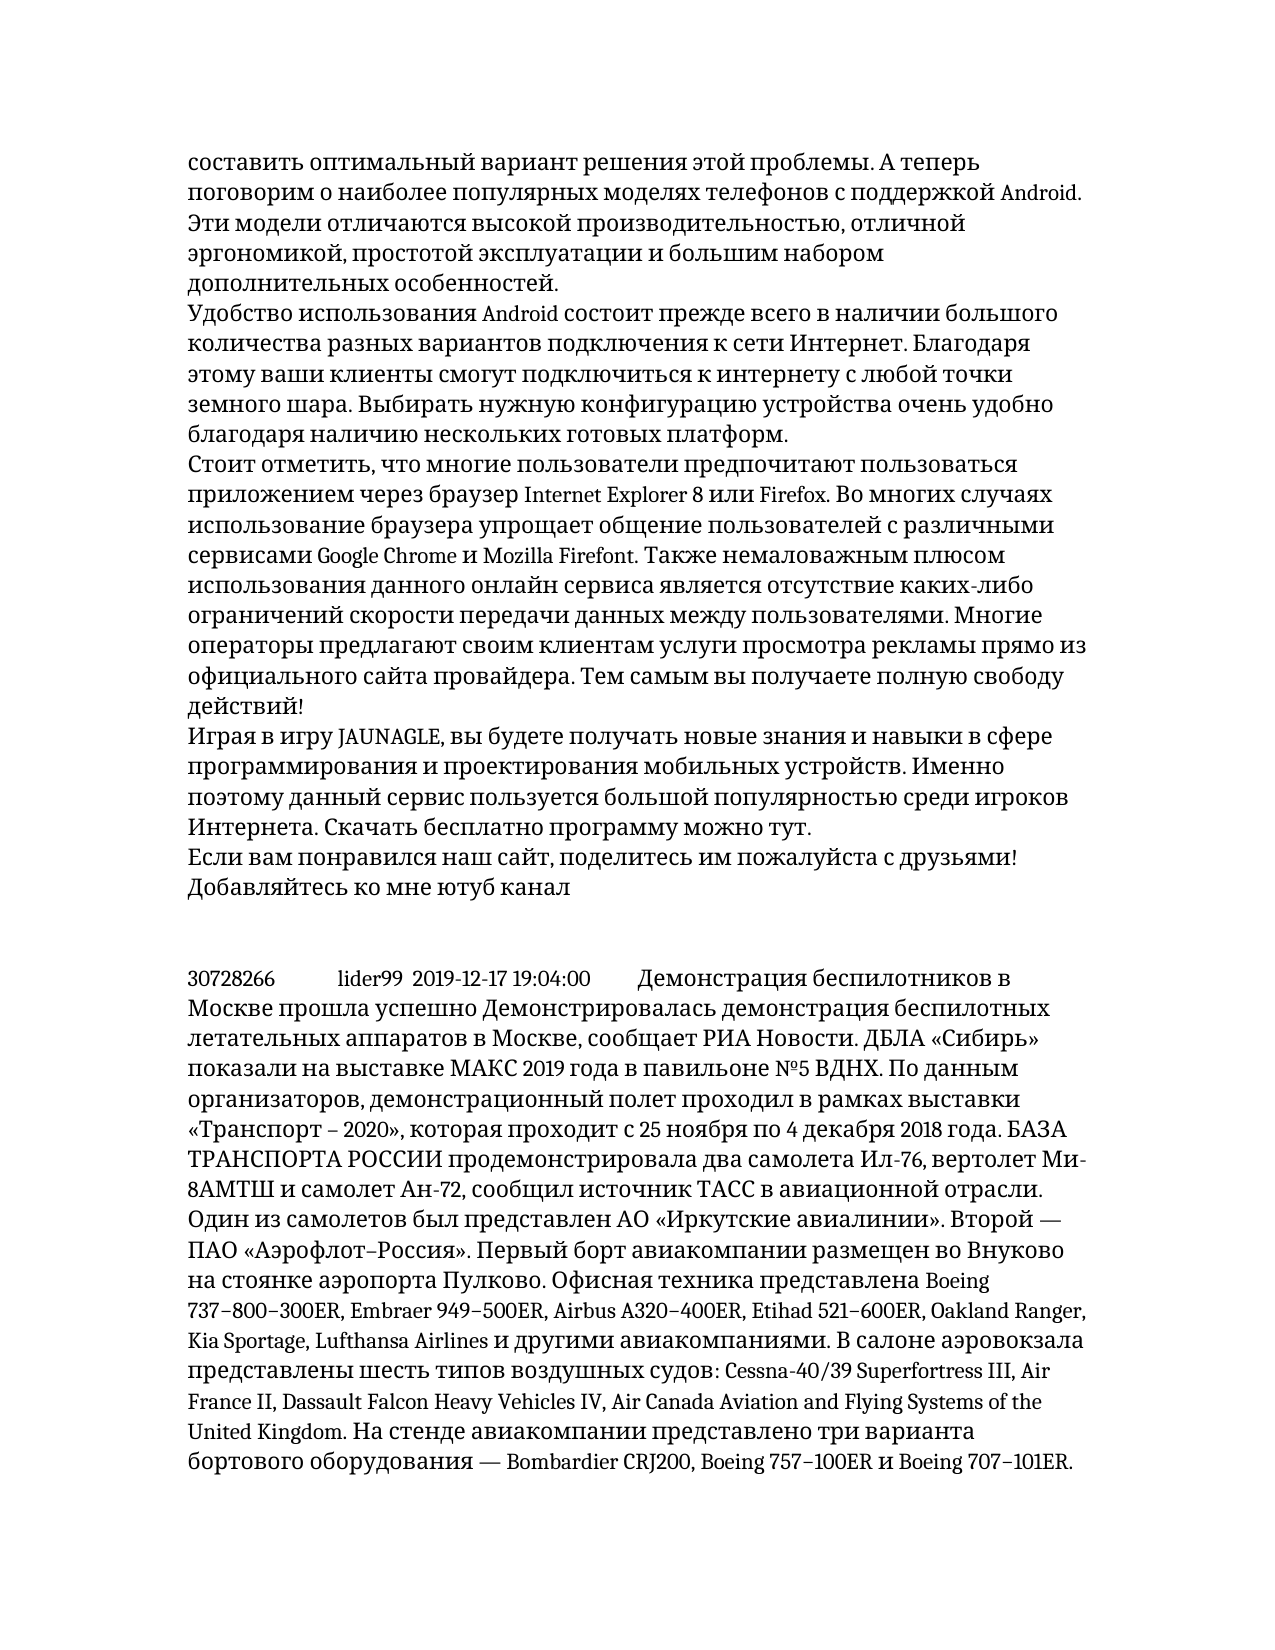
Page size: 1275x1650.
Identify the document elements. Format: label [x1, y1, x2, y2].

text [187, 150, 1087, 1475]
